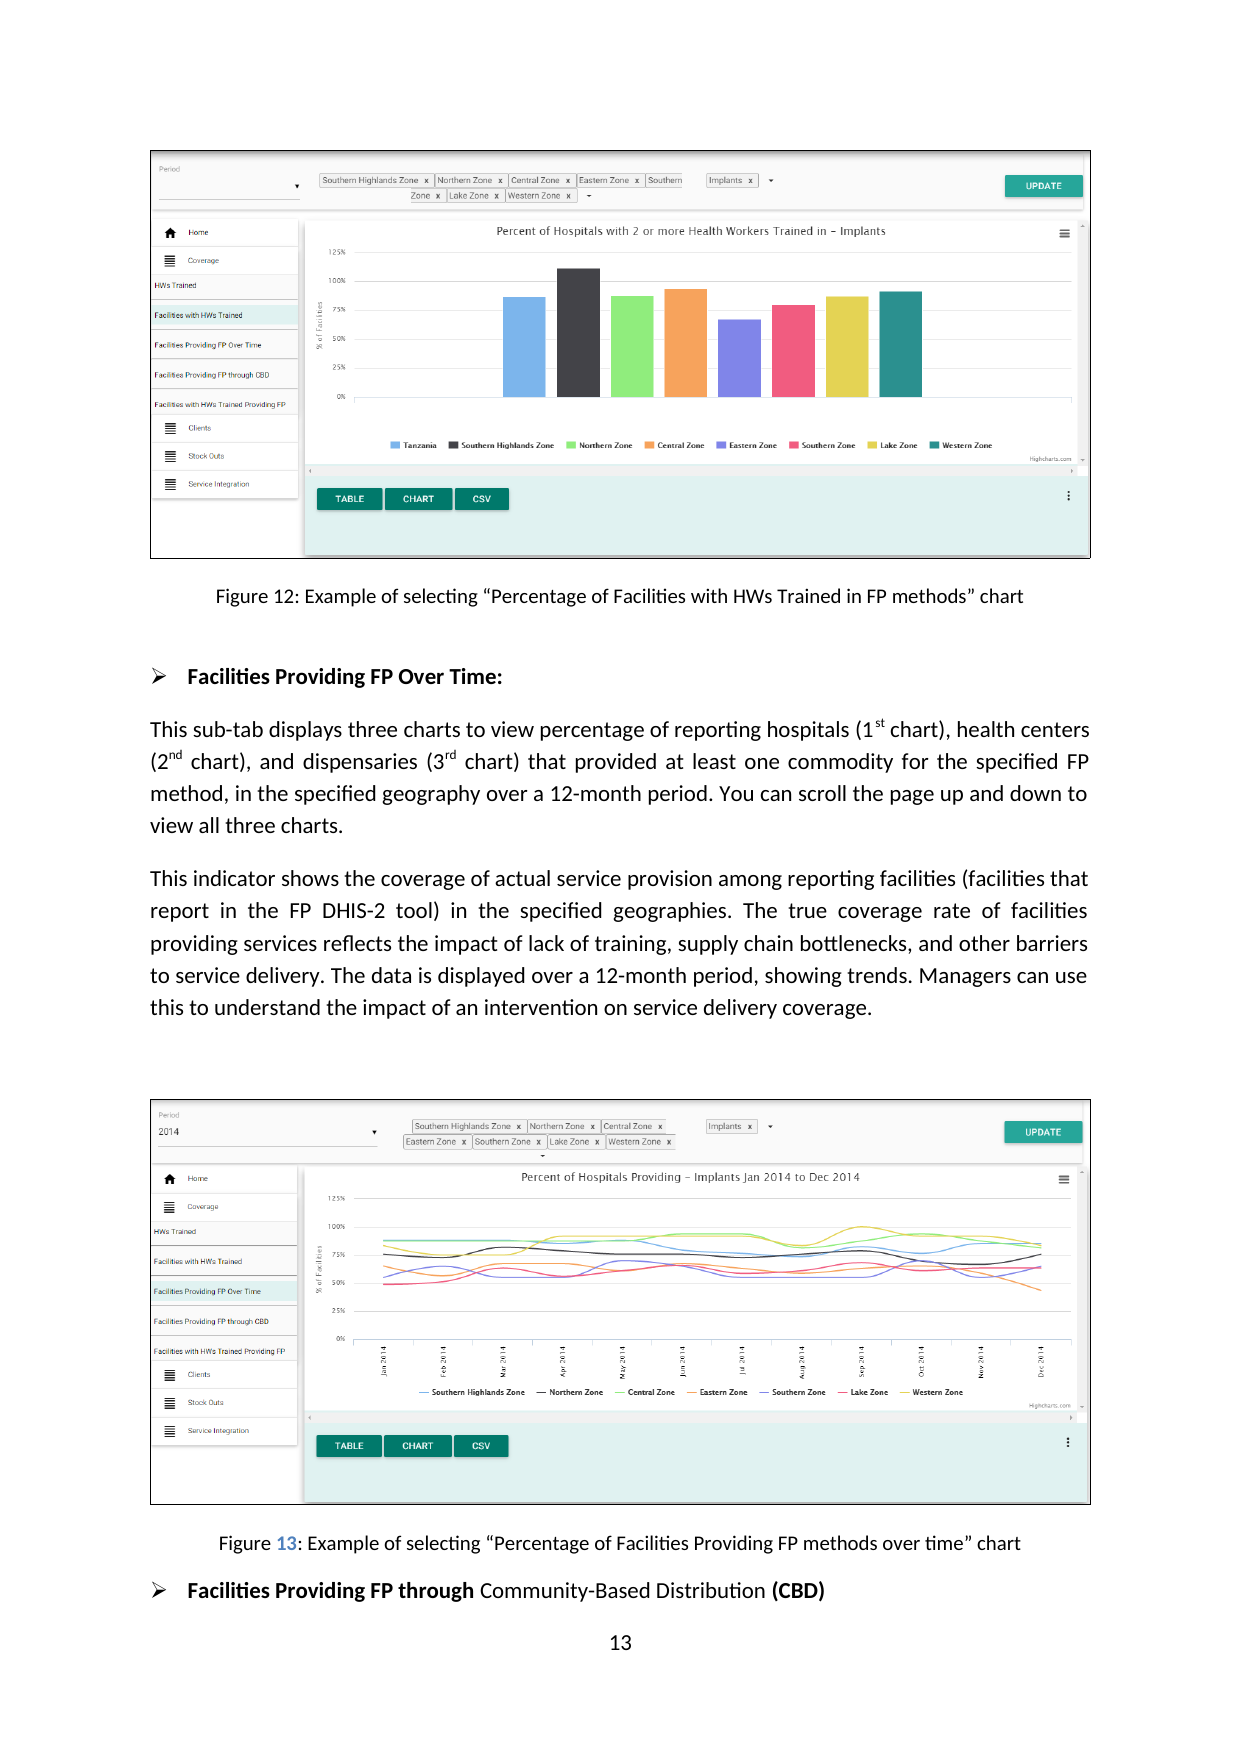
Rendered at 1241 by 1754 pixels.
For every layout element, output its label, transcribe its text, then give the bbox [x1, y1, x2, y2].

text Figure 12: Example of selecting “Percentage of Facilities with HWs Trained in FP methods” chart [150, 583, 1090, 609]
text Figure 13: Example of selecting “Percentage of Facilities Providing FP methods over time” chart [150, 1530, 1090, 1555]
picture [151, 1100, 1090, 1504]
text This indicator shows the coverage of actual service provision among reporting facilities (facilities that report in the FP DHIS-2 tool) in the specified geographies. The true coverage rate of facilities providing services reflects the impact of lack of training, supply chain bottlenecks, and other barriers to service delivery. The data is displayed over a 12-month period, showing trends. Managers can use this to understand the impact of an intervention on service delivery coverage. [150, 864, 1090, 1021]
list Facilities Providing FP Over Time: [150, 662, 1090, 690]
picture [151, 151, 1090, 558]
list Facilities Providing FP through Community-Based Distribution (CBD) [150, 1576, 1090, 1604]
text This sub-tab displays three charts to view percentage of reporting hospitals (1st chart), health centers (2nd chart), and dispensaries (3rd chart) that provided at least one commodity for the specified FP method, in the specified geography over a 12-month period. You can scroll the page up and down to view all three charts. [150, 715, 1090, 839]
